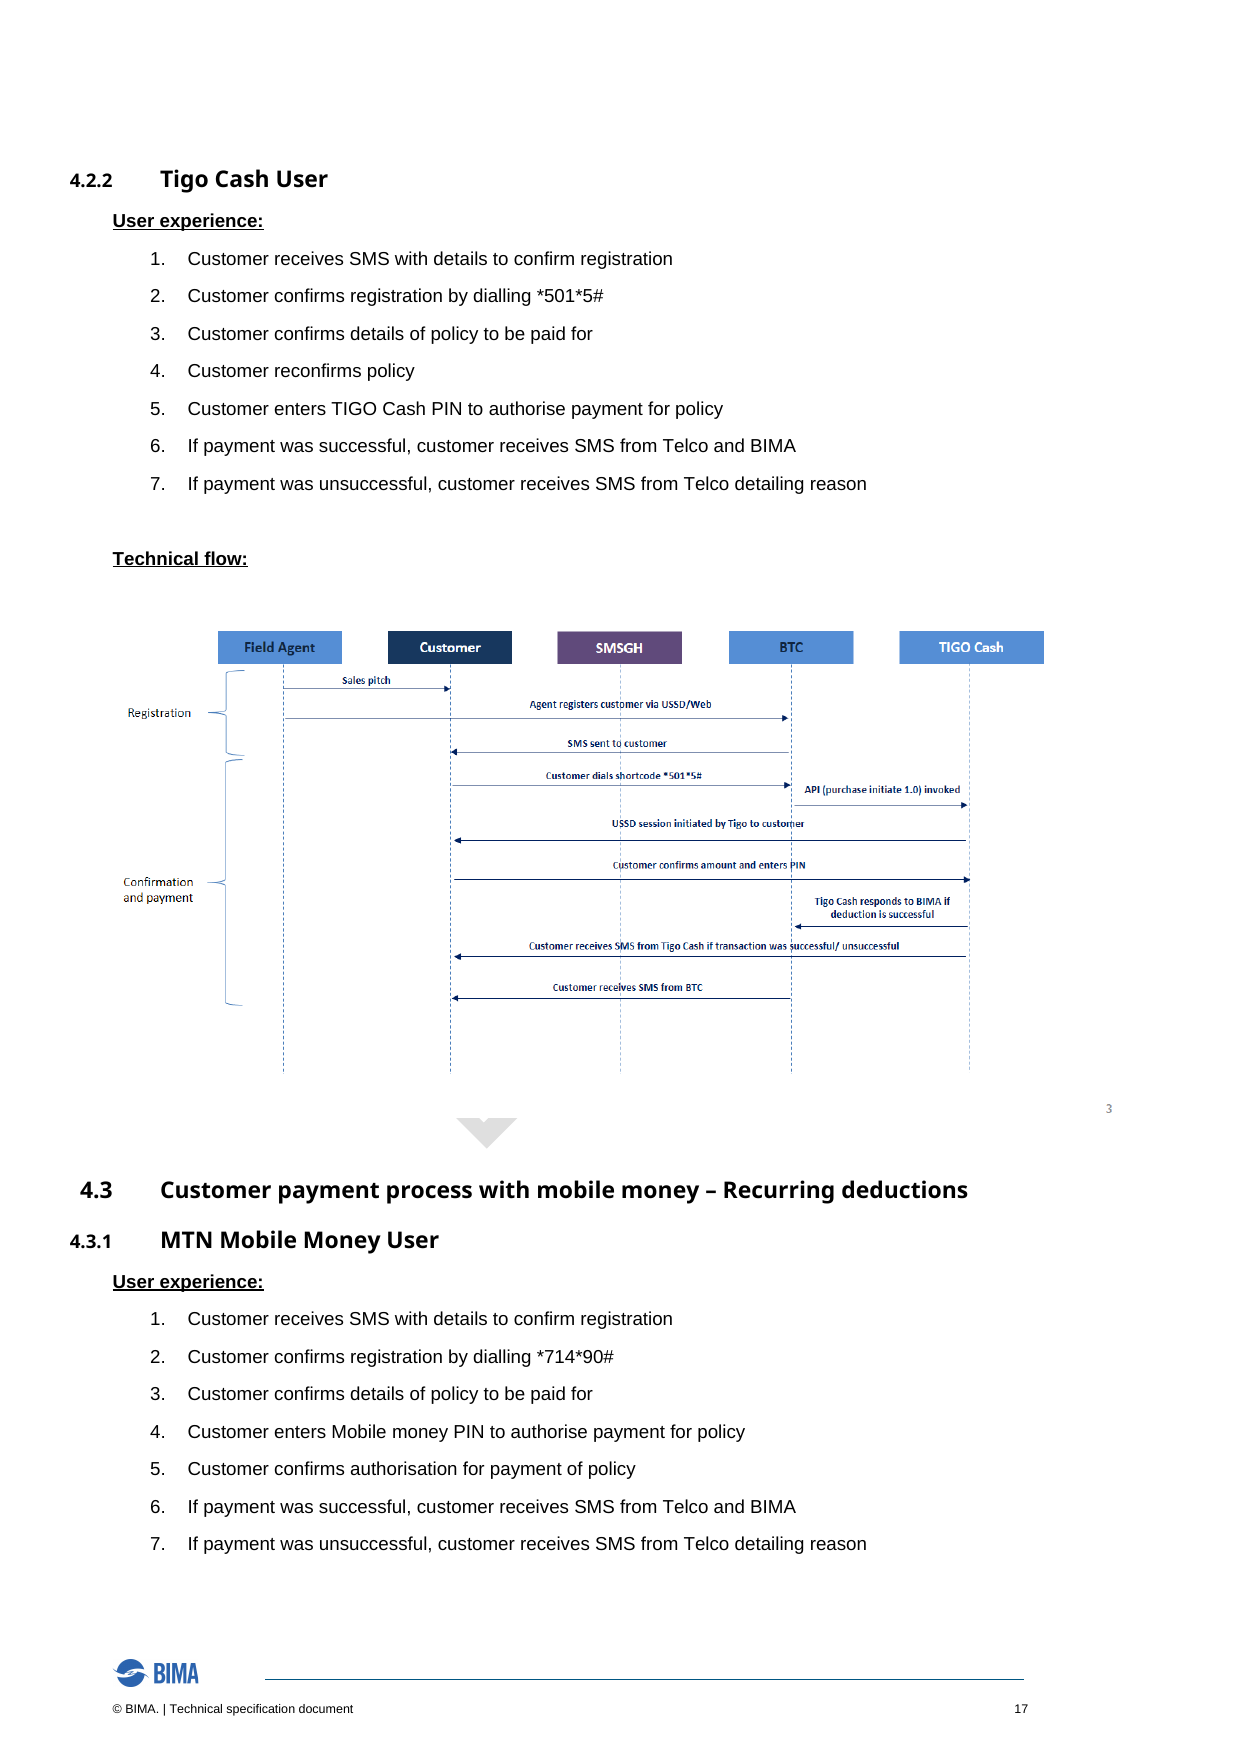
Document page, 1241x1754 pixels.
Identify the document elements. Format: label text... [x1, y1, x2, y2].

list Customer confirms authorisation for payment of policy [150, 1451, 1128, 1480]
subtitle MTN Mobile Money User [112, 1221, 1128, 1255]
list Customer confirms registration by dialling *714*90# [150, 1338, 1128, 1367]
picture [112, 615, 1121, 1118]
list Customer enters TIGO Cash PIN to authorise payment for policy [150, 390, 1128, 419]
list Customer receives SMS with details to confirm registration [150, 240, 1128, 269]
list If payment was successful, customer receives SMS from Telco and BIMA [150, 1488, 1128, 1517]
subtitle Customer payment process with mobile money – Recurring deductions [112, 1171, 1128, 1205]
picture [112, 1659, 199, 1687]
list Customer confirms registration by dialling *501*5# [150, 277, 1128, 307]
list Customer reconfirms policy [150, 352, 1128, 382]
text Technical flow: [112, 540, 1128, 569]
text User experience: [112, 202, 1128, 232]
list Customer confirms details of policy to be paid for [150, 1376, 1128, 1405]
list If payment was unsuccessful, customer receives SMS from Telco detailing reason [150, 1526, 1128, 1555]
text User experience: [112, 1263, 1128, 1292]
list If payment was successful, customer receives SMS from Telco and BIMA [150, 427, 1128, 457]
list Customer confirms details of policy to be paid for [150, 315, 1128, 344]
list Customer receives SMS with details to confirm registration [150, 1301, 1128, 1330]
list Customer enters Mobile money PIN to authorise payment for policy [150, 1413, 1128, 1442]
list If payment was unsuccessful, customer receives SMS from Telco detailing reason [150, 465, 1128, 494]
subtitle Tigo Cash User [112, 161, 1128, 194]
